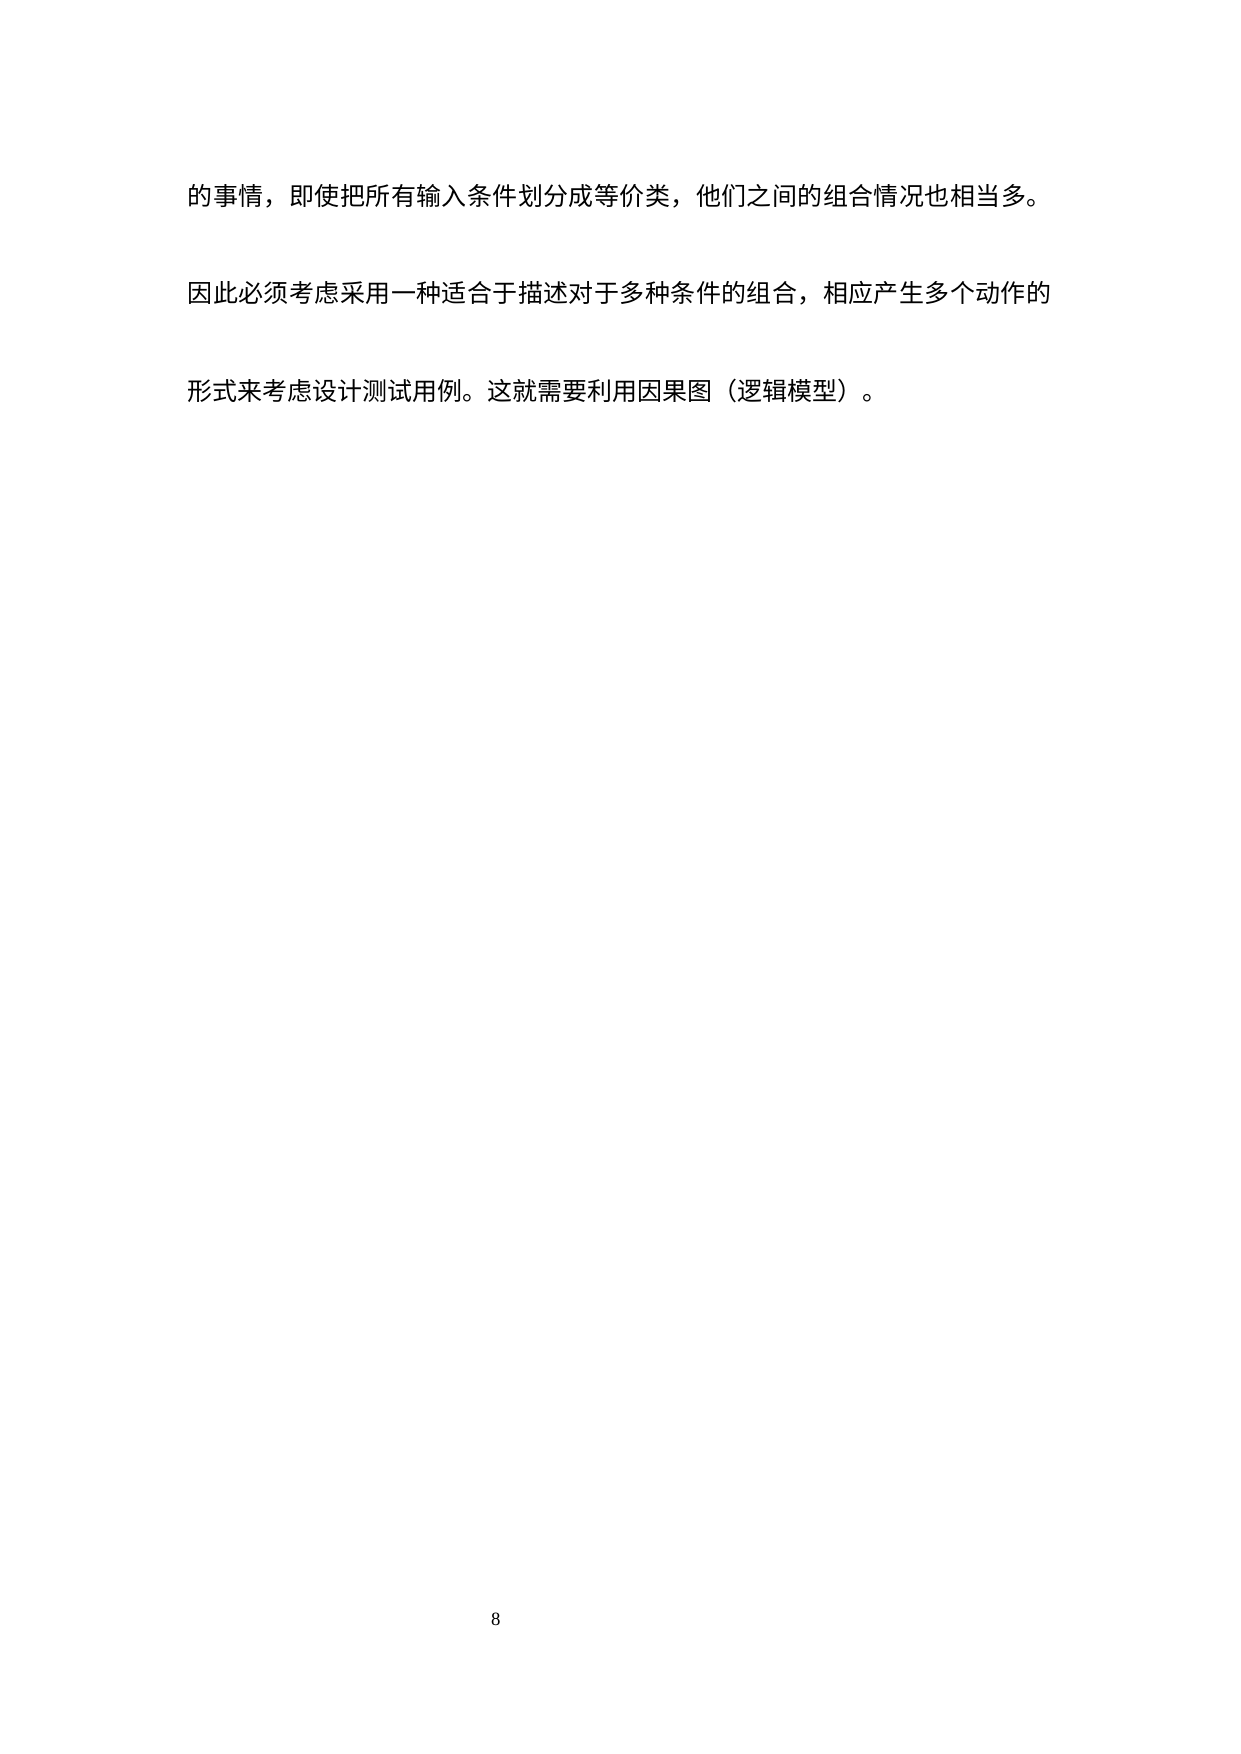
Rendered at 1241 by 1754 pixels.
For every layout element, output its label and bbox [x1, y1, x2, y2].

text [187, 162, 1053, 422]
